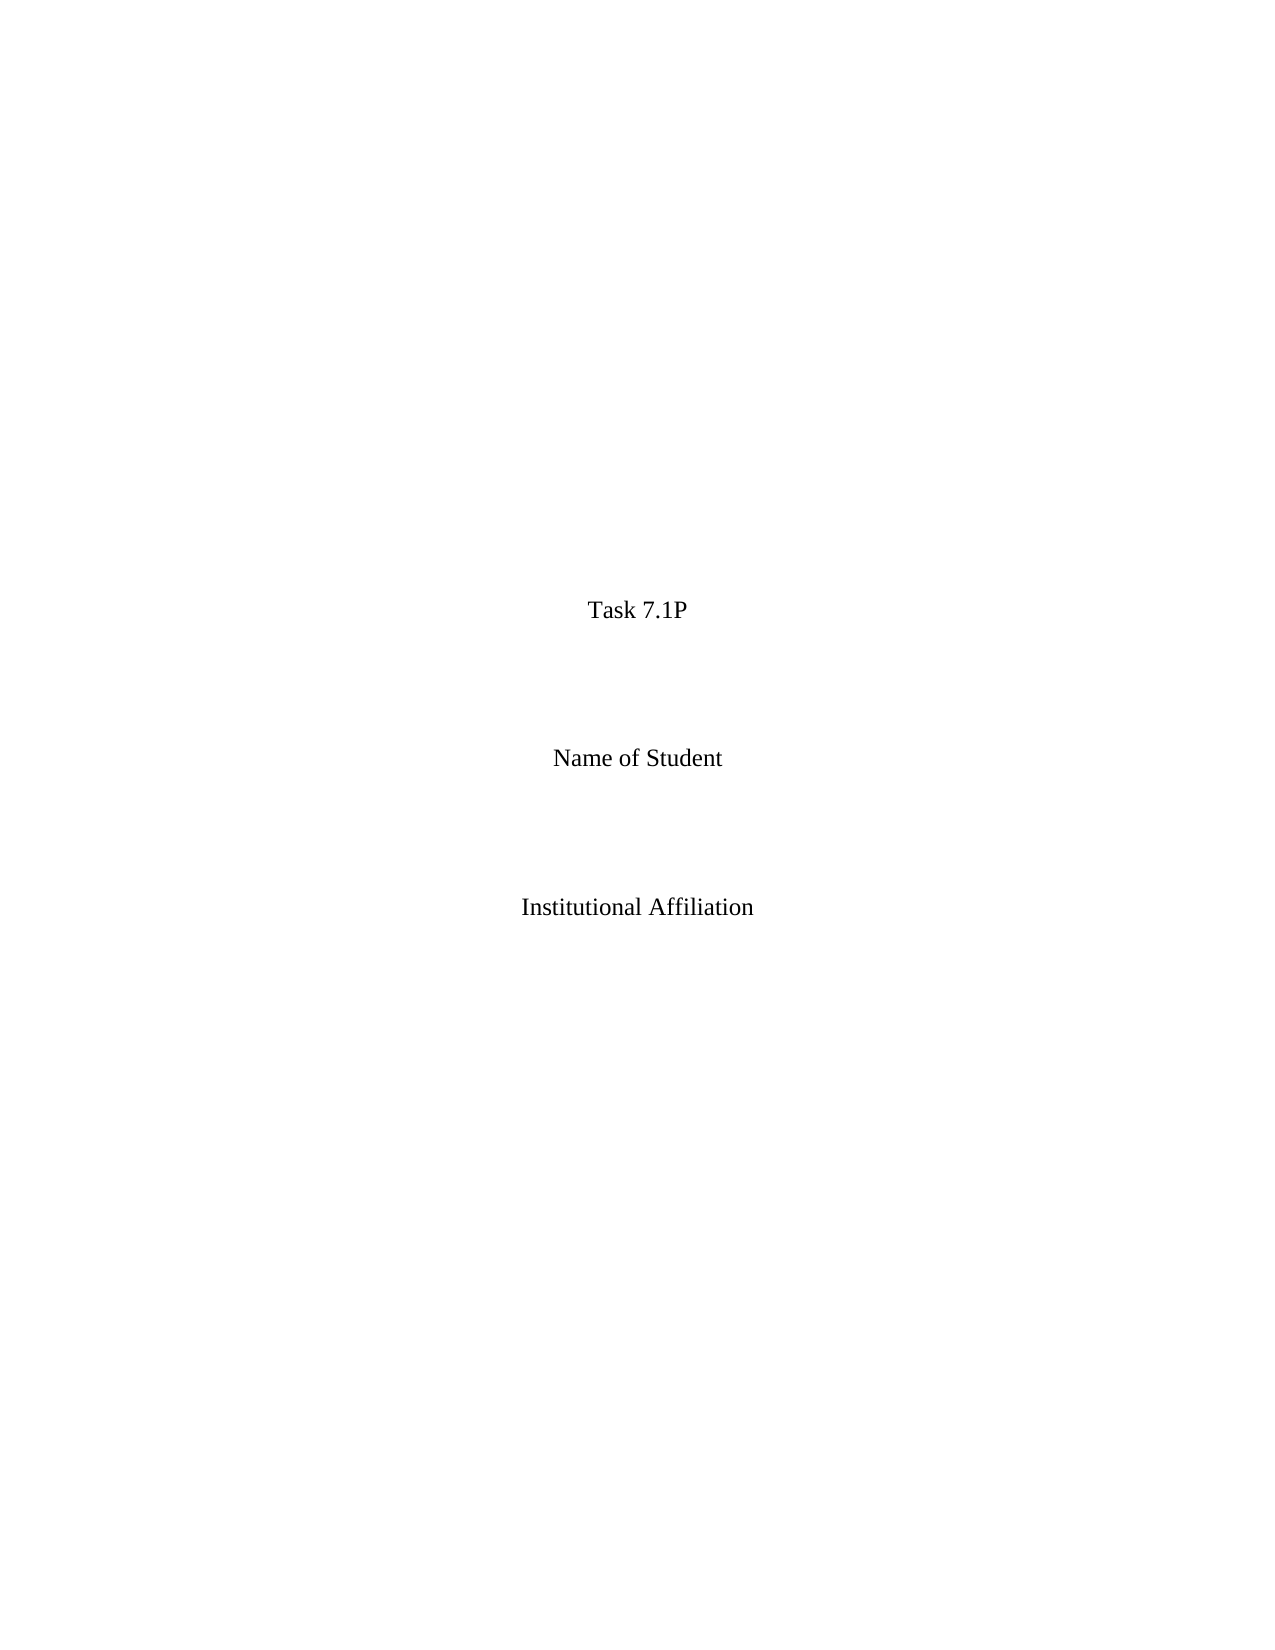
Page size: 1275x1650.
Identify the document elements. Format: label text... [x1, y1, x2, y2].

text Name of Student [150, 743, 1125, 772]
text Task 7.1P [150, 595, 1125, 624]
text Institutional Affiliation [150, 892, 1125, 920]
